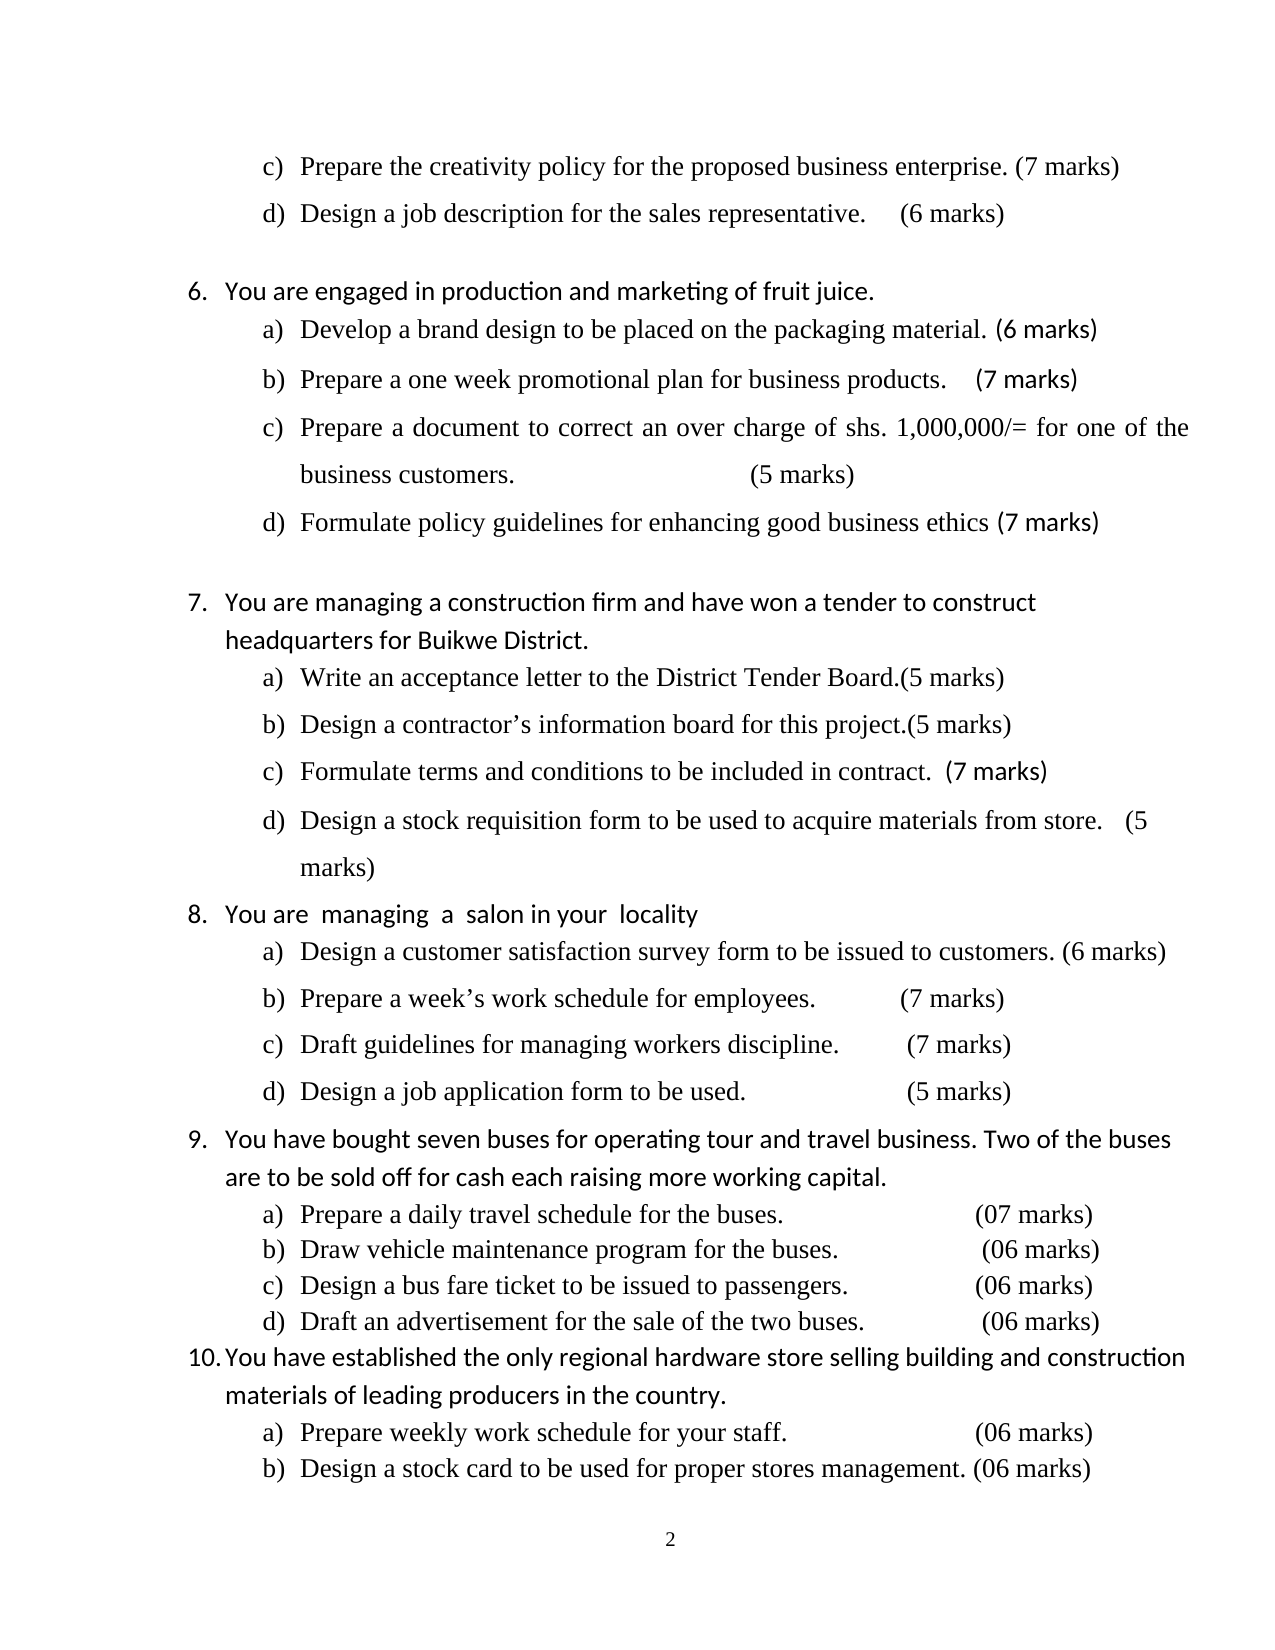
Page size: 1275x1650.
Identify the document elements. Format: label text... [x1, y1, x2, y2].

list Develop a brand design to be placed on the packaging material. (6 marks) [262, 312, 1191, 345]
list You have bought seven buses for operating tour and travel business. Two of the buses are to be sold off for cash each raising more working capital. [187, 1122, 1191, 1193]
list You are engaged in production and marketing of fruit juice. [187, 274, 1191, 307]
list Prepare a week’s work schedule for employees. (7 marks) [262, 982, 1191, 1013]
list Prepare a one week promotional plan for business products. (7 marks) [262, 362, 1191, 395]
list Prepare a document to correct an over charge of shs. 1,000,000/= for one of the business customers. (5 marks) [262, 411, 1191, 489]
list Prepare a daily travel schedule for the buses. (07 marks) [262, 1198, 1191, 1229]
list Formulate terms and conditions to be included in contract. (7 marks) [262, 754, 1191, 787]
list You are managing a construction firm and have won a tender to construct headquarters for Buikwe District. [187, 585, 1191, 656]
list Design a contractor’s information board for this project.(5 marks) [262, 708, 1191, 739]
list You have established the only regional hardware store selling building and construction materials of leading producers in the country. [187, 1341, 1191, 1412]
list Prepare weekly work schedule for your staff. (06 marks) [262, 1416, 1191, 1448]
list Formulate policy guidelines for enhancing good business ethics (7 marks) [262, 505, 1191, 538]
list You are managing a salon in your locality [187, 897, 1191, 930]
list Write an acceptance letter to the District Tender Board.(5 marks) [262, 661, 1191, 692]
list Design a bus fare ticket to be issued to passengers. (06 marks) [262, 1269, 1191, 1300]
list Design a stock requisition form to be used to acquire materials from store. (5 marks) [262, 804, 1191, 882]
list Design a customer satisfaction survey form to be issued to customers. (6 marks) [262, 935, 1191, 966]
list Draft guidelines for managing workers discipline. (7 marks) [262, 1028, 1191, 1060]
list Design a job description for the sales representative. (6 marks) [262, 197, 1191, 228]
list Design a job application form to be used. (5 marks) [262, 1075, 1191, 1106]
list Draft an advertisement for the sale of the two buses. (06 marks) [262, 1305, 1191, 1336]
list Design a stock card to be used for proper stores management. (06 marks) [262, 1452, 1191, 1483]
list Draw vehicle maintenance program for the buses. (06 marks) [262, 1233, 1191, 1264]
list Prepare the creativity policy for the proposed business enterprise. (7 marks) [262, 150, 1191, 181]
